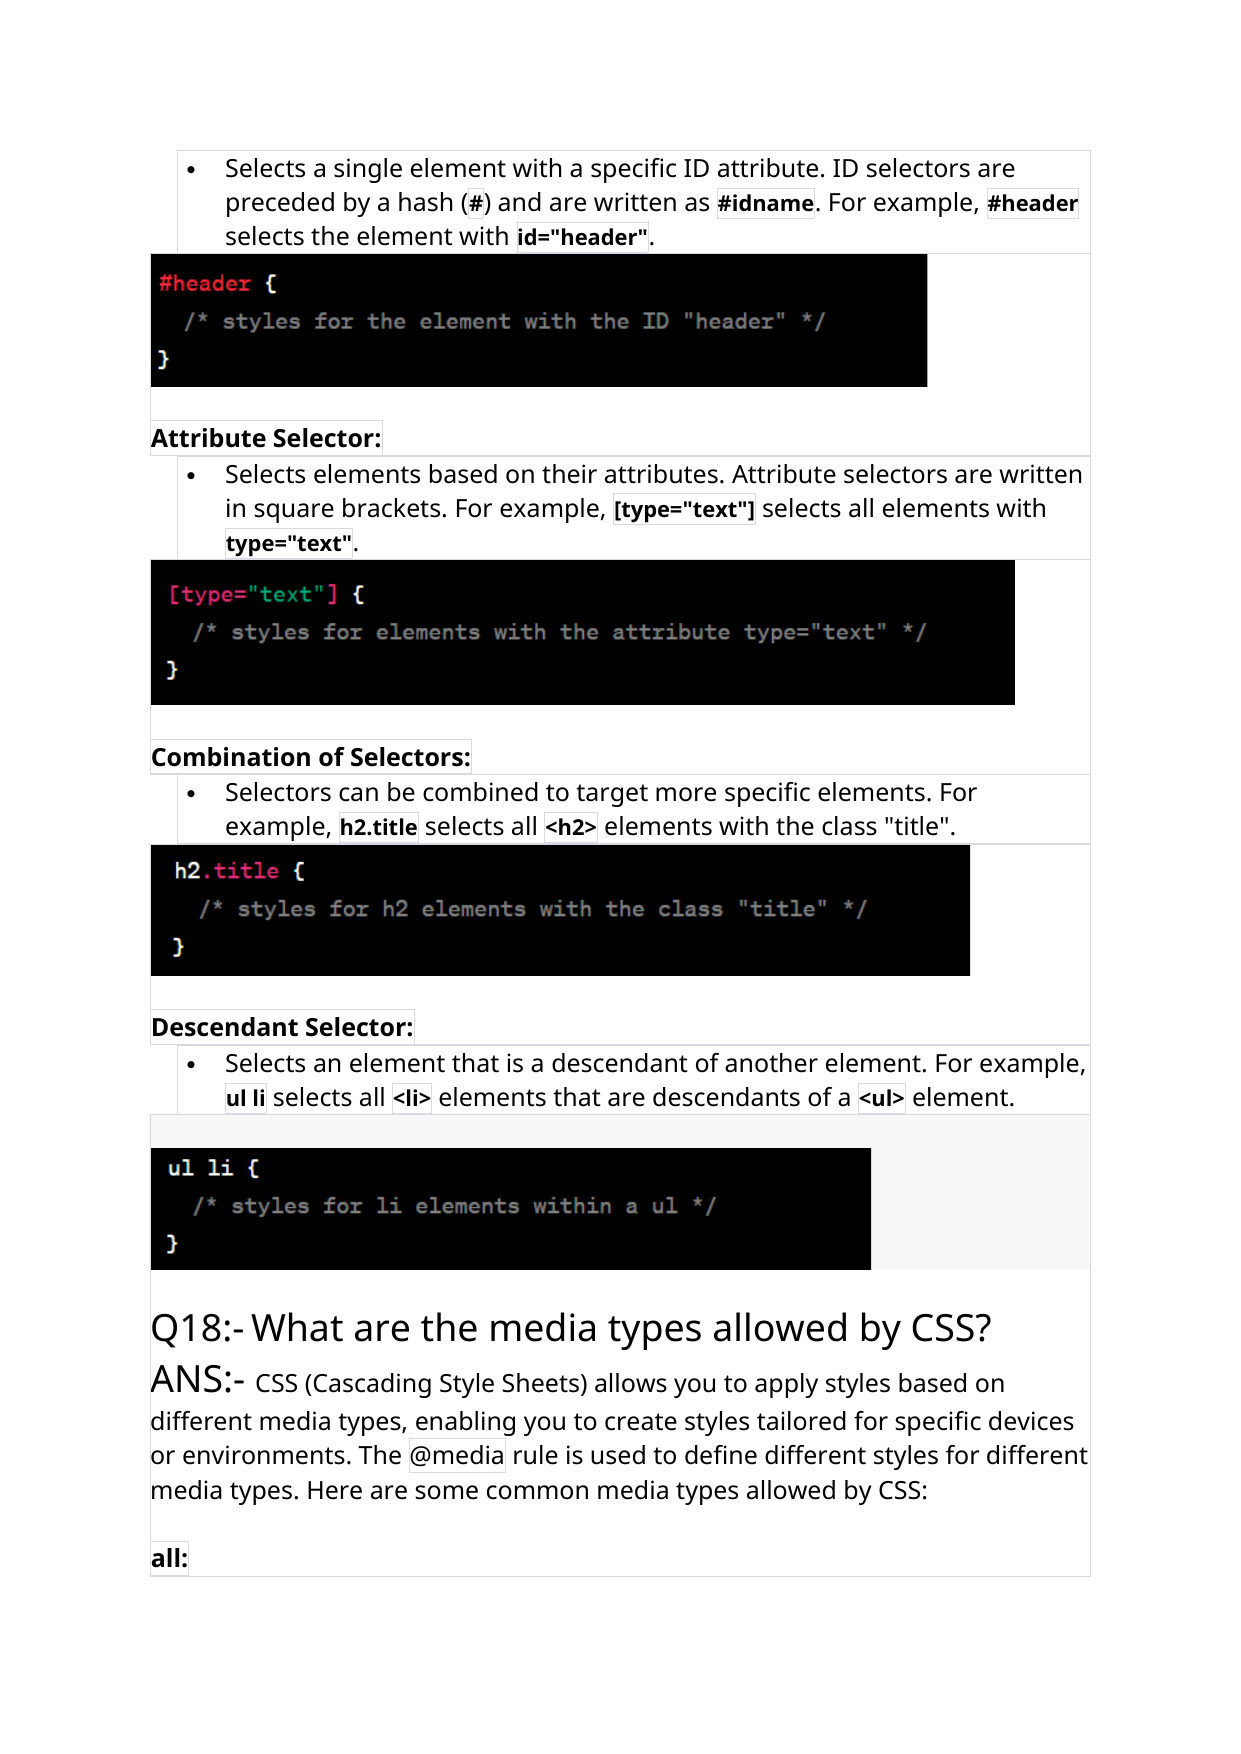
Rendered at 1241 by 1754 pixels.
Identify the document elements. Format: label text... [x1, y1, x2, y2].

list Selects an element that is a descendant of another element. For example, ul li selects all <li> elements that are descendants of a <ul> element. [178, 1046, 1090, 1114]
picture [151, 560, 1015, 705]
list Selects elements based on their attributes. Attribute selectors are written in square brackets. For example, [type="text"] selects all elements with type="text". [178, 457, 1090, 559]
list Selectors can be combined to target more specific elements. For example, h2.title selects all <h2> elements with the class "title". [178, 775, 1090, 843]
picture [151, 845, 971, 976]
picture [151, 1148, 872, 1270]
picture [151, 254, 928, 387]
list Selects a single element with a specific ID attribute. ID selectors are preceded by a hash (#) and are written as #idname. For example, #header selects the element with id="header". [178, 151, 1090, 253]
text Q18:- What are the media types allowed by CSS? ANS:- CSS (Cascading Style Sheets) allows you to apply styles based on different media types, enabling you to create styles tailored for specific devices or environments. The @media rule is used to define different styles for different media types. Here are some common media types allowed by CSS: all: [151, 1301, 1090, 1576]
